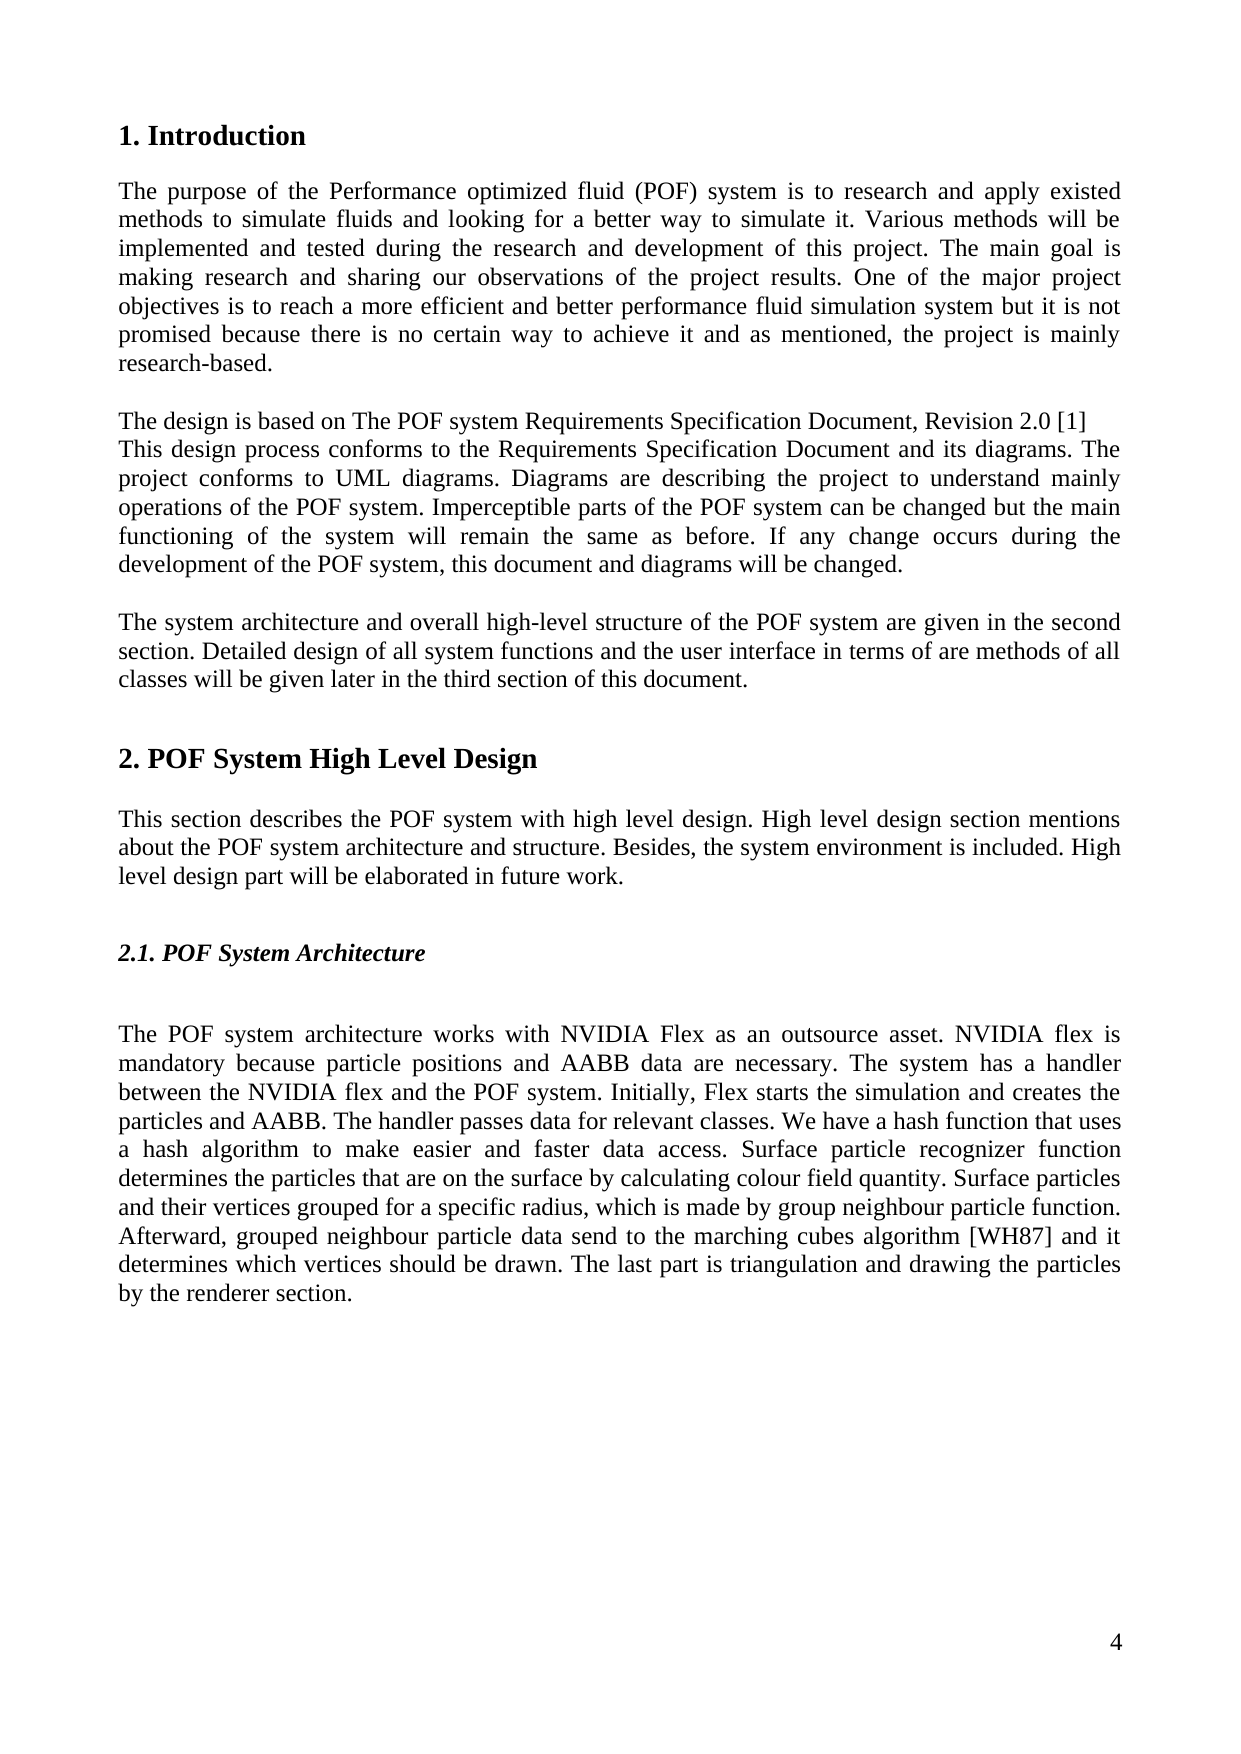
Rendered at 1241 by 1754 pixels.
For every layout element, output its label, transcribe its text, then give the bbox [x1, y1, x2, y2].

text This section describes the POF system with high level design. High level design section mentions about the POF system architecture and structure. Besides, the system environment is included. High level design part will be elaborated in future work. [118, 804, 1122, 890]
text The system architecture and overall high-level structure of the POF system are given in the second section. Detailed design of all system functions and the user interface in terms of are methods of all classes will be given later in the third section of this document. [118, 607, 1122, 693]
text The purpose of the Performance optimized fluid (POF) system is to research and apply existed methods to simulate fluids and looking for a better way to simulate it. Various methods will be implemented and tested during the research and development of this project. The main goal is making research and sharing our observations of the project results. One of the major project objectives is to reach a more efficient and better performance fluid simulation system but it is not promised because there is no certain way to achieve it and as mentioned, the project is mainly research-based. [118, 176, 1122, 377]
subtitle 2. POF System High Level Design [118, 741, 1122, 775]
text The design is based on The POF system Requirements Specification Document, Revision 2.0 [1] [118, 406, 1122, 434]
text This design process conforms to the Requirements Specification Document and its diagrams. The project conforms to UML diagrams. Diagrams are describing the project to understand mainly operations of the POF system. Imperceptible parts of the POF system can be changed but the main functioning of the system will remain the same as before. If any change occurs during the development of the POF system, this document and diagrams will be changed. [118, 434, 1122, 578]
subtitle 1. Introduction [118, 118, 1122, 152]
subtitle 2.1. POF System Architecture [118, 938, 1122, 967]
text The POF system architecture works with NVIDIA Flex as an outsource asset. NVIDIA flex is mandatory because particle positions and AABB data are necessary. The system has a handler between the NVIDIA flex and the POF system. Initially, Flex starts the simulation and creates the particles and AABB. The handler passes data for relevant classes. We have a hash function that uses a hash algorithm to make easier and faster data access. Surface particle recognizer function determines the particles that are on the surface by calculating colour field quantity. Surface particles and their vertices grouped for a specific radius, which is made by group neighbour particle function. Afterward, grouped neighbour particle data send to the marching cubes algorithm [WH87] and it determines which vertices should be drawn. The last part is triangulation and drawing the particles by the renderer section. [118, 1019, 1122, 1307]
